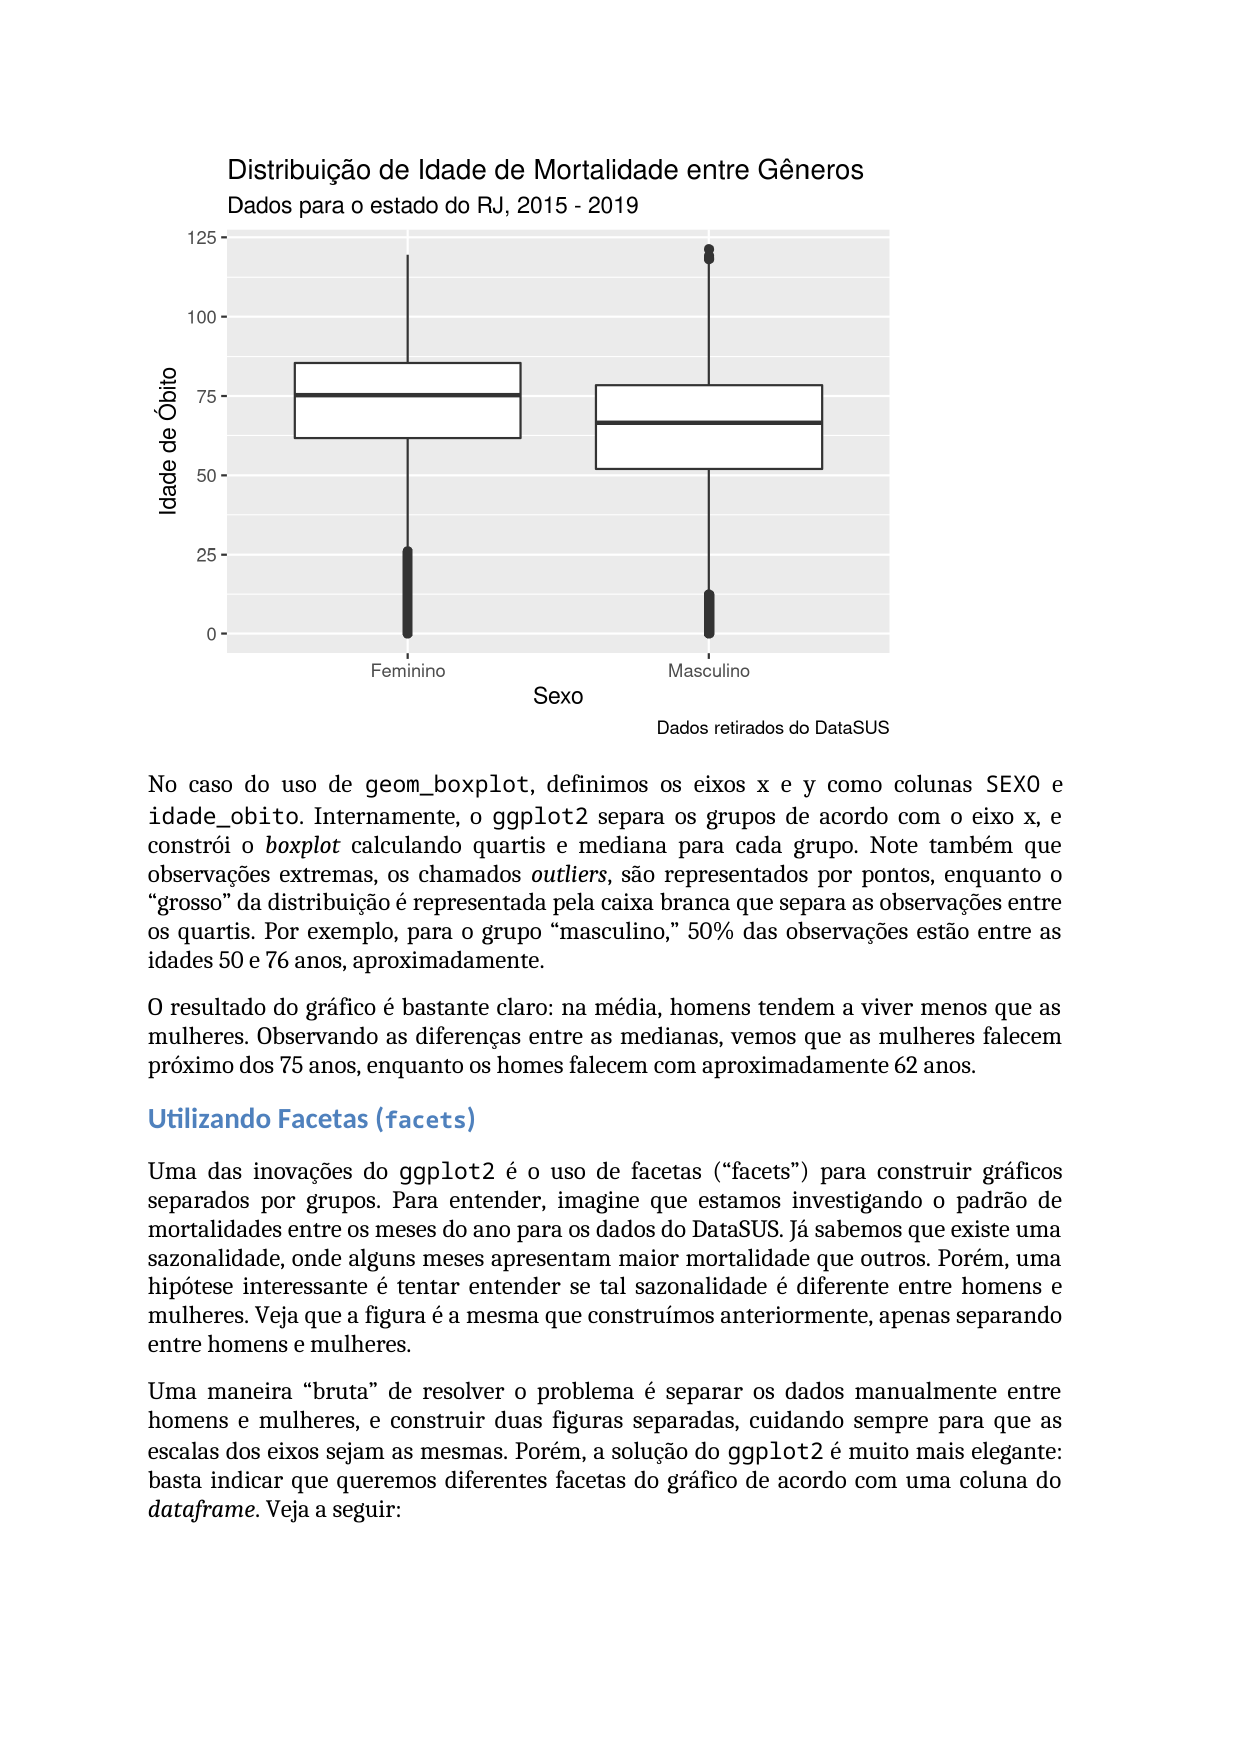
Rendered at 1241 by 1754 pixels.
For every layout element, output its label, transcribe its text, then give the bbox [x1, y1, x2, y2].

text No caso do uso de geom_boxplot, definimos os eixos x e y como colunas SEXO e idade_obito. Internamente, o ggplot2 separa os grupos de acordo com o eixo x, e constrói o boxplot calculando quartis e mediana para cada grupo. Note também que observações extremas, os chamados outliers, são representados por pontos, enquanto o “grosso” da distribuição é representada pela caixa branca que separa as observações entre os quartis. Por exemplo, para o grupo “masculino,” 50% das observações estão entre as idades 50 e 76 anos, aproximadamente. [148, 768, 1063, 974]
text Uma maneira “bruta” de resolver o problema é separar os dados manualmente entre homens e mulheres, e construir duas figuras separadas, cuidando sempre para que as escalas dos eixos sejam as mesmas. Porém, a solução do ggplot2 é muito mais elegante: basta indicar que queremos diferentes facetas do gráfico de acordo com uma coluna do dataframe. Veja a seguir: [148, 1377, 1063, 1523]
text Uma das inovações do ggplot2 é o uso de facetas (“facets”) para construir gráficos separados por grupos. Para entender, imagine que estamos investigando o padrão de mortalidades entre os meses do ano para os dados do DataSUS. Já sabemos que existe uma sazonalidade, onde alguns meses apresentam maior mortalidade que outros. Porém, uma hipótese interessante é tentar entender se tal sazonalidade é diferente entre homens e mulheres. Veja que a figura é a mesma que construímos anteriormente, apenas separando entre homens e mulheres. [148, 1155, 1063, 1358]
subtitle Utilizando Facetas (facets) [148, 1100, 1063, 1136]
text O resultado do gráfico é bastante claro: na média, homens tendem a viver menos que as mulheres. Observando as diferenças entre as medianas, vemos que as mulheres falecem próximo dos 75 anos, enquanto os homes falecem com aproximadamente 62 anos. [148, 993, 1063, 1079]
picture [147, 147, 901, 750]
